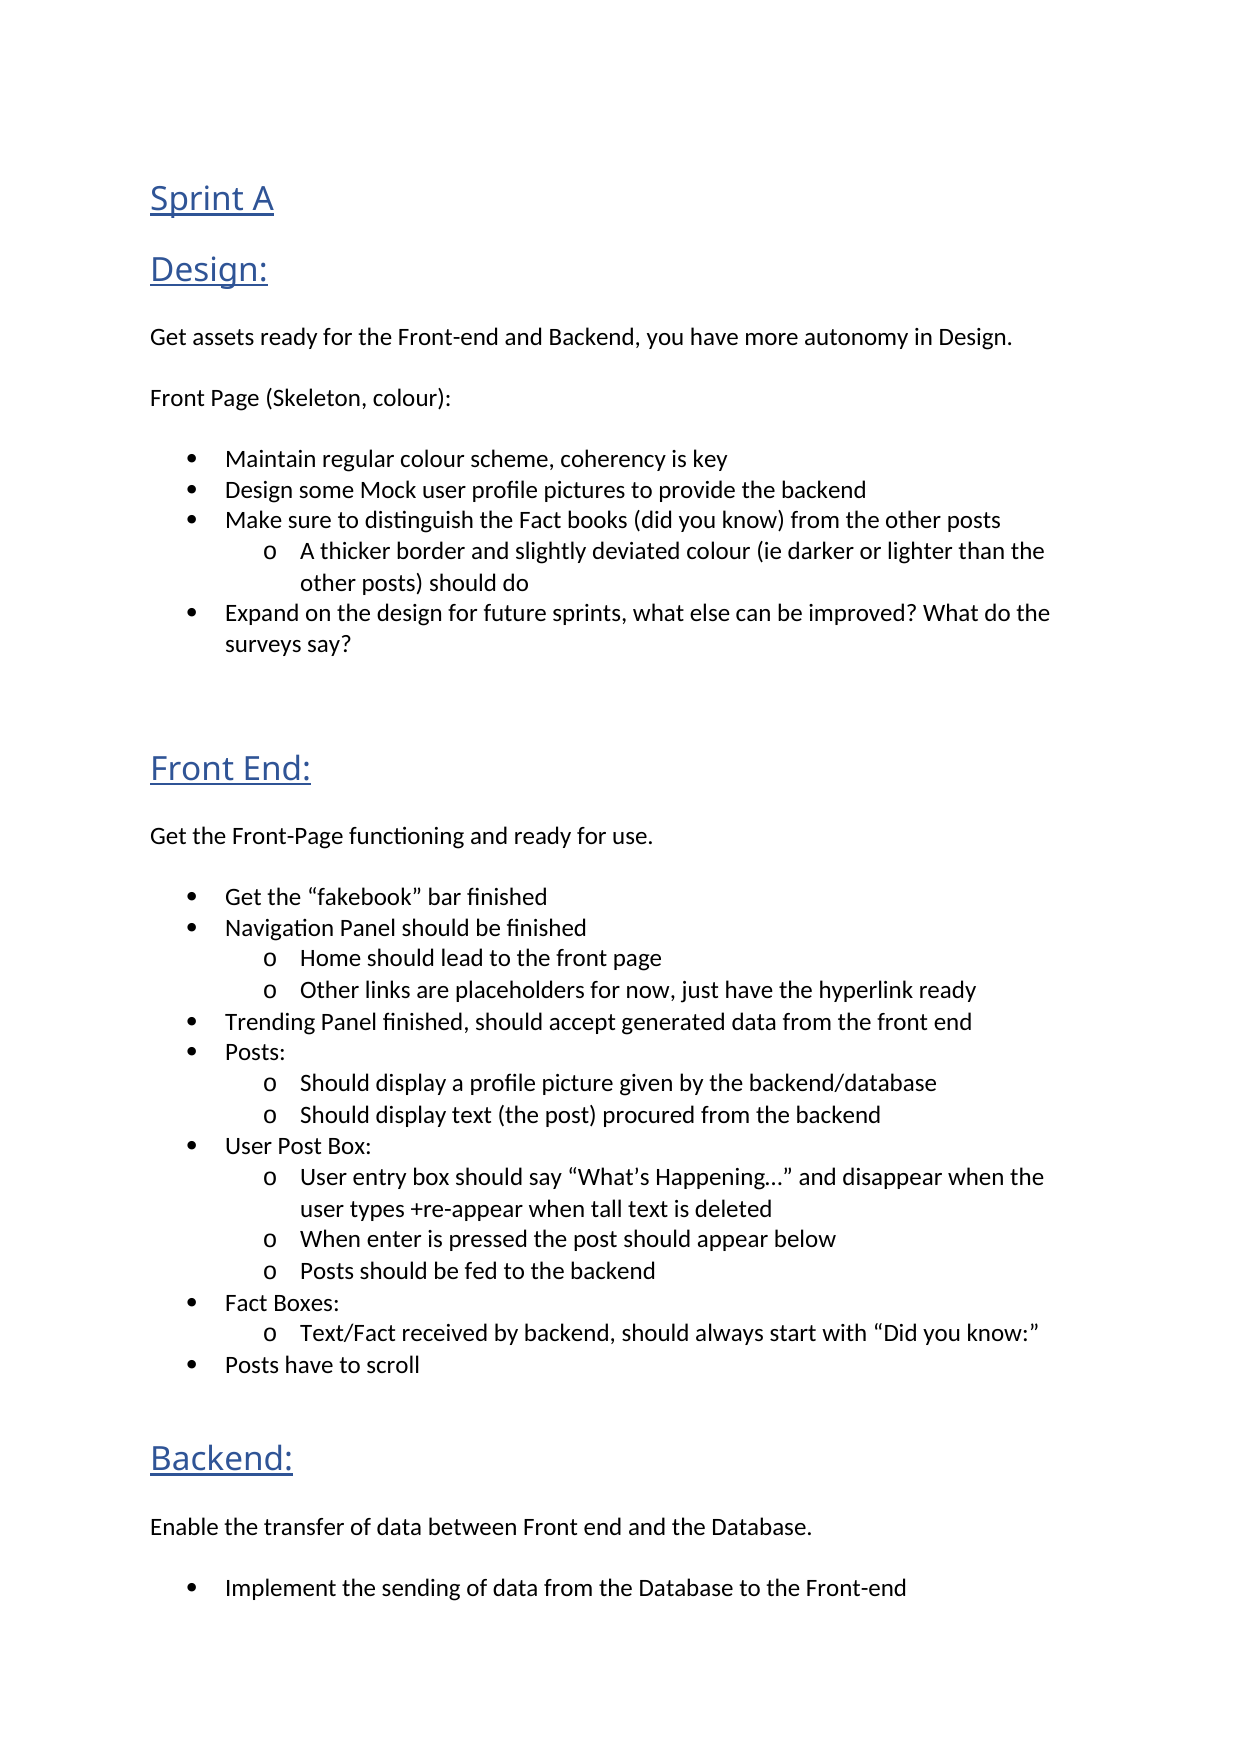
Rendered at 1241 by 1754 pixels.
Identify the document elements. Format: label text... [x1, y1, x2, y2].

list Navigation Panel should be finished [187, 912, 1090, 942]
list Design some Mock user profile pictures to provide the backend [187, 474, 1090, 504]
list A thicker border and slightly deviated colour (ie darker or lighter than the other posts) should do [262, 535, 1090, 597]
list Posts: [187, 1036, 1090, 1067]
list Home should lead to the front page [262, 942, 1090, 974]
list User Post Box: [187, 1131, 1090, 1161]
list Posts have to scroll [187, 1349, 1090, 1380]
subtitle Design: [150, 245, 1090, 291]
text Get assets ready for the Front-end and Backend, you have more autonomy in Design. [150, 321, 1090, 352]
text Get the Front-Page functioning and ready for use. [150, 820, 1090, 851]
list Text/Fact received by backend, should always start with “Did you know:” [262, 1317, 1090, 1349]
list Should display a profile picture given by the backend/database [262, 1067, 1090, 1099]
text Front Page (Skeleton, colour): [150, 382, 1090, 413]
subtitle Sprint A [150, 175, 1090, 220]
list When enter is pressed the post should appear below [262, 1223, 1090, 1255]
list Other links are placeholders for now, just have the hyperlink ready [262, 974, 1090, 1006]
subtitle Backend: [150, 1435, 1090, 1481]
list Make sure to distinguish the Fact books (did you know) from the other posts [187, 504, 1090, 535]
list Maintain regular colour scheme, coherency is key [187, 443, 1090, 474]
subtitle Front End: [150, 744, 1090, 790]
list Should display text (the post) procured from the backend [262, 1099, 1090, 1131]
list Fact Boxes: [187, 1287, 1090, 1317]
list Implement the sending of data from the Database to the Front-end [187, 1572, 1090, 1603]
list Posts should be fed to the backend [262, 1255, 1090, 1287]
list Trending Panel finished, should accept generated data from the front end [187, 1006, 1090, 1036]
list Get the “fakebook” bar finished [187, 881, 1090, 912]
list User entry box should say “What’s Happening…” and disappear when the user types +re-appear when tall text is deleted [262, 1161, 1090, 1223]
text Enable the transfer of data between Front end and the Database. [150, 1511, 1090, 1542]
list Expand on the design for future sprints, what else can be improved? What do the surveys say? [187, 597, 1090, 658]
